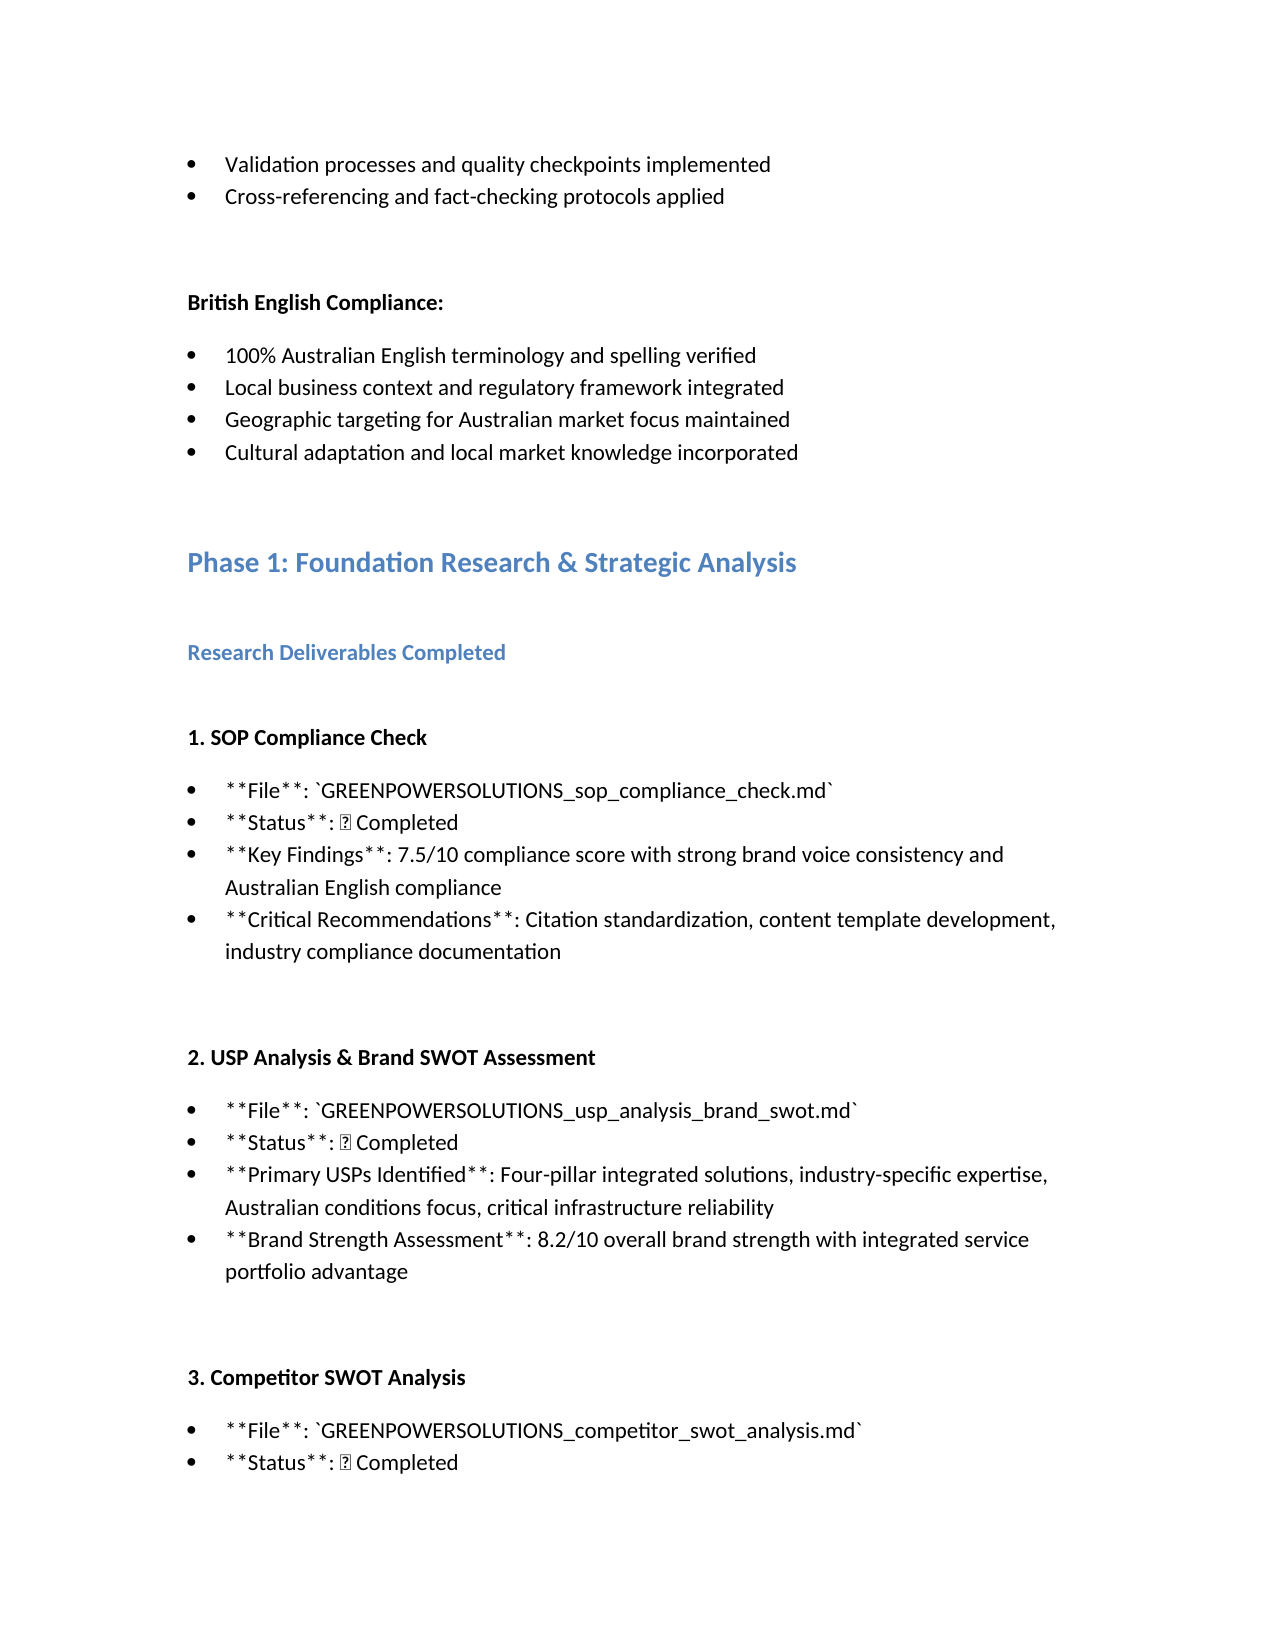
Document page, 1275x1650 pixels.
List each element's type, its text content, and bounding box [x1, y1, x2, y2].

list Cross-referencing and fact-checking protocols applied [187, 182, 1087, 210]
list **File**: `GREENPOWERSOLUTIONS_competitor_swot_analysis.md` [187, 1416, 1087, 1444]
list **File**: `GREENPOWERSOLUTIONS_usp_analysis_brand_swot.md` [187, 1096, 1087, 1124]
subtitle Phase 1: Foundation Research & Strategic Analysis [187, 544, 1087, 579]
list **Status**: ✅ Completed [187, 808, 1087, 836]
text 1. SOP Compliance Check [187, 723, 1087, 751]
subtitle Research Deliverables Completed [187, 638, 1087, 666]
list **File**: `GREENPOWERSOLUTIONS_sop_compliance_check.md` [187, 776, 1087, 804]
text 3. Competitor SWOT Analysis [187, 1363, 1087, 1391]
list **Key Findings**: 7.5/10 compliance score with strong brand voice consistency and Australian English compliance [187, 840, 1087, 901]
list Validation processes and quality checkpoints implemented [187, 150, 1087, 178]
list **Status**: ✅ Completed [187, 1448, 1087, 1476]
list 100% Australian English terminology and spelling verified [187, 341, 1087, 369]
list Cultural adaptation and local market knowledge incorporated [187, 438, 1087, 466]
text 2. USP Analysis & Brand SWOT Assessment [187, 1043, 1087, 1071]
list **Critical Recommendations**: Citation standardization, content template development, industry compliance documentation [187, 905, 1087, 965]
list **Brand Strength Assessment**: 8.2/10 overall brand strength with integrated service portfolio advantage [187, 1225, 1087, 1285]
list Local business context and regulatory framework integrated [187, 373, 1087, 401]
list Geographic targeting for Australian market focus maintained [187, 406, 1087, 434]
list **Status**: ✅ Completed [187, 1128, 1087, 1156]
text British English Compliance: [187, 288, 1087, 316]
list **Primary USPs Identified**: Four-pillar integrated solutions, industry-specific expertise, Australian conditions focus, critical infrastructure reliability [187, 1160, 1087, 1221]
